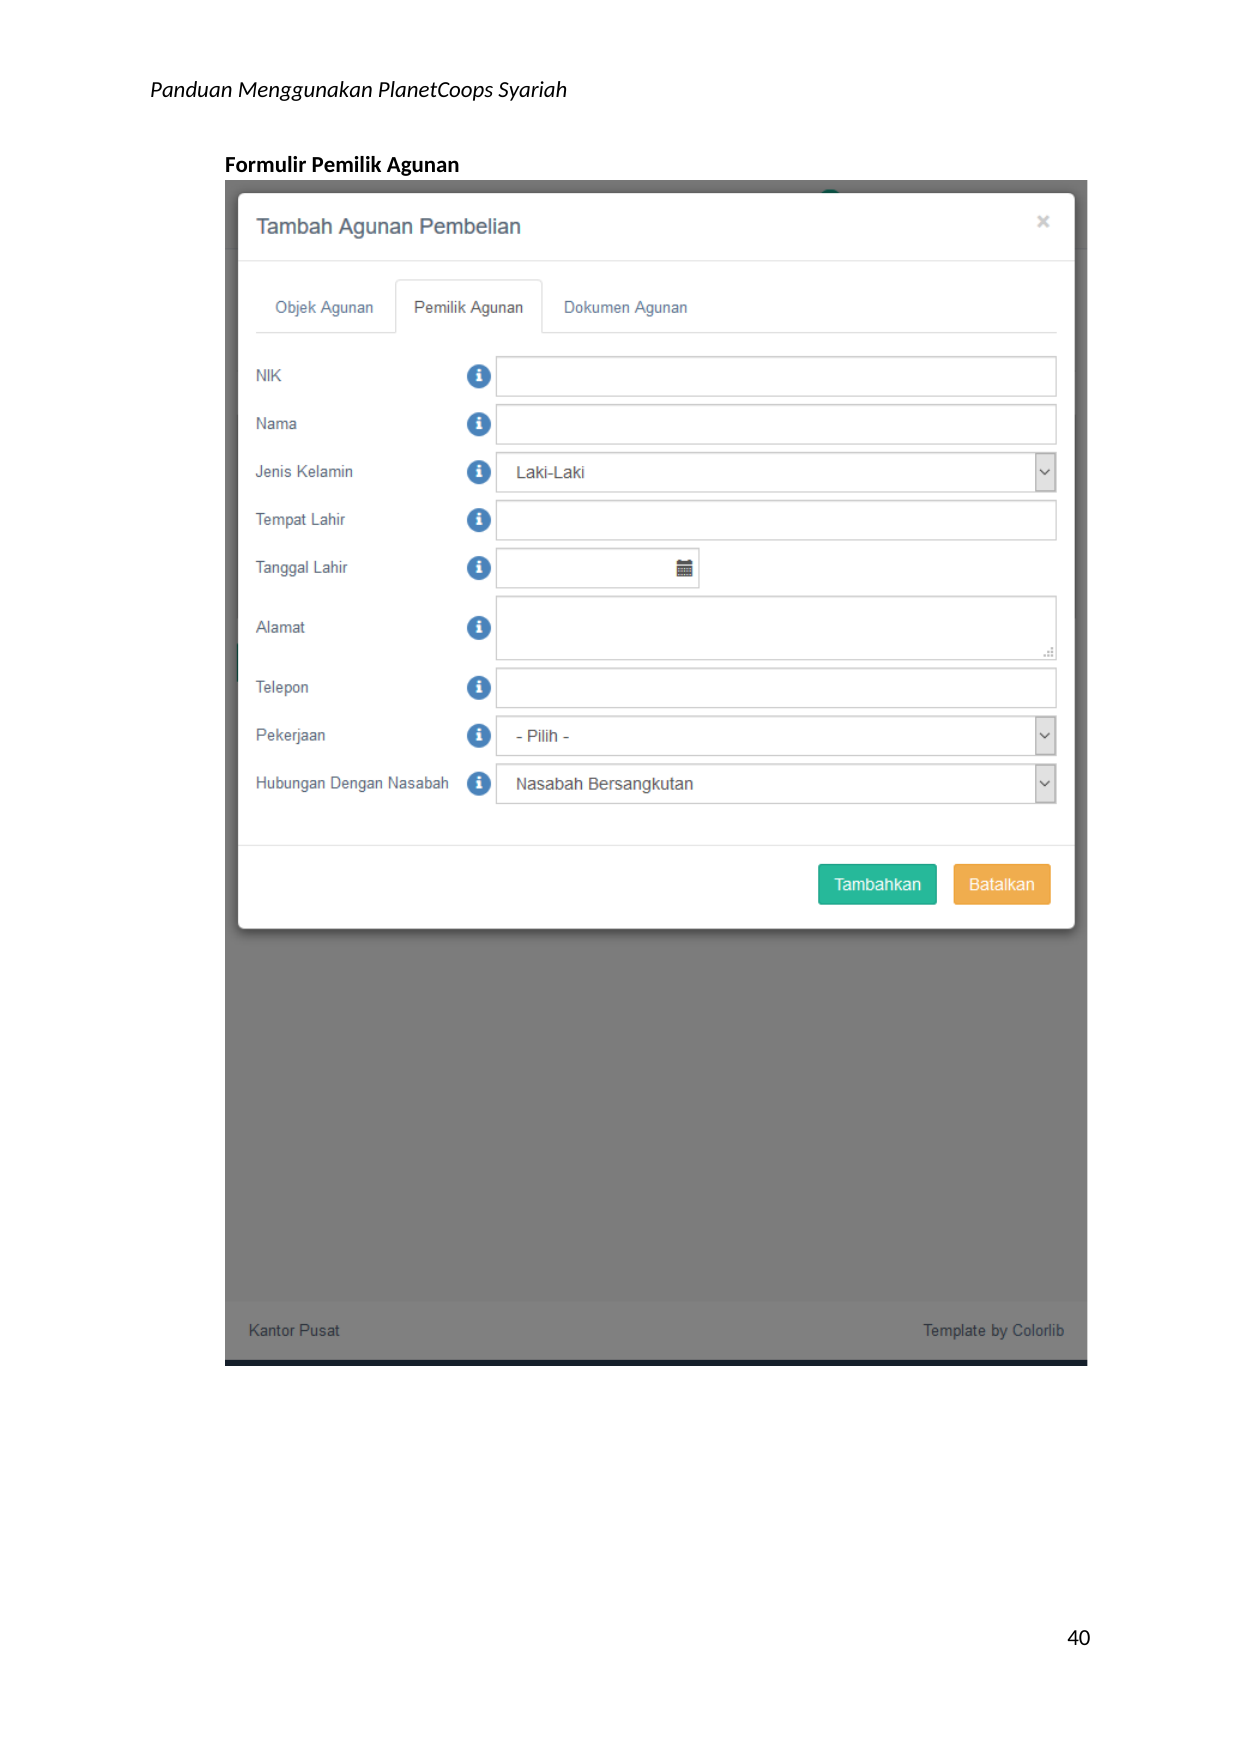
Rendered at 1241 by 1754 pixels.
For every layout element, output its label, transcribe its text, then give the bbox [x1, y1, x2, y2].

picture [225, 180, 1088, 1366]
list Formulir Pemilik Agunan [225, 150, 1090, 178]
